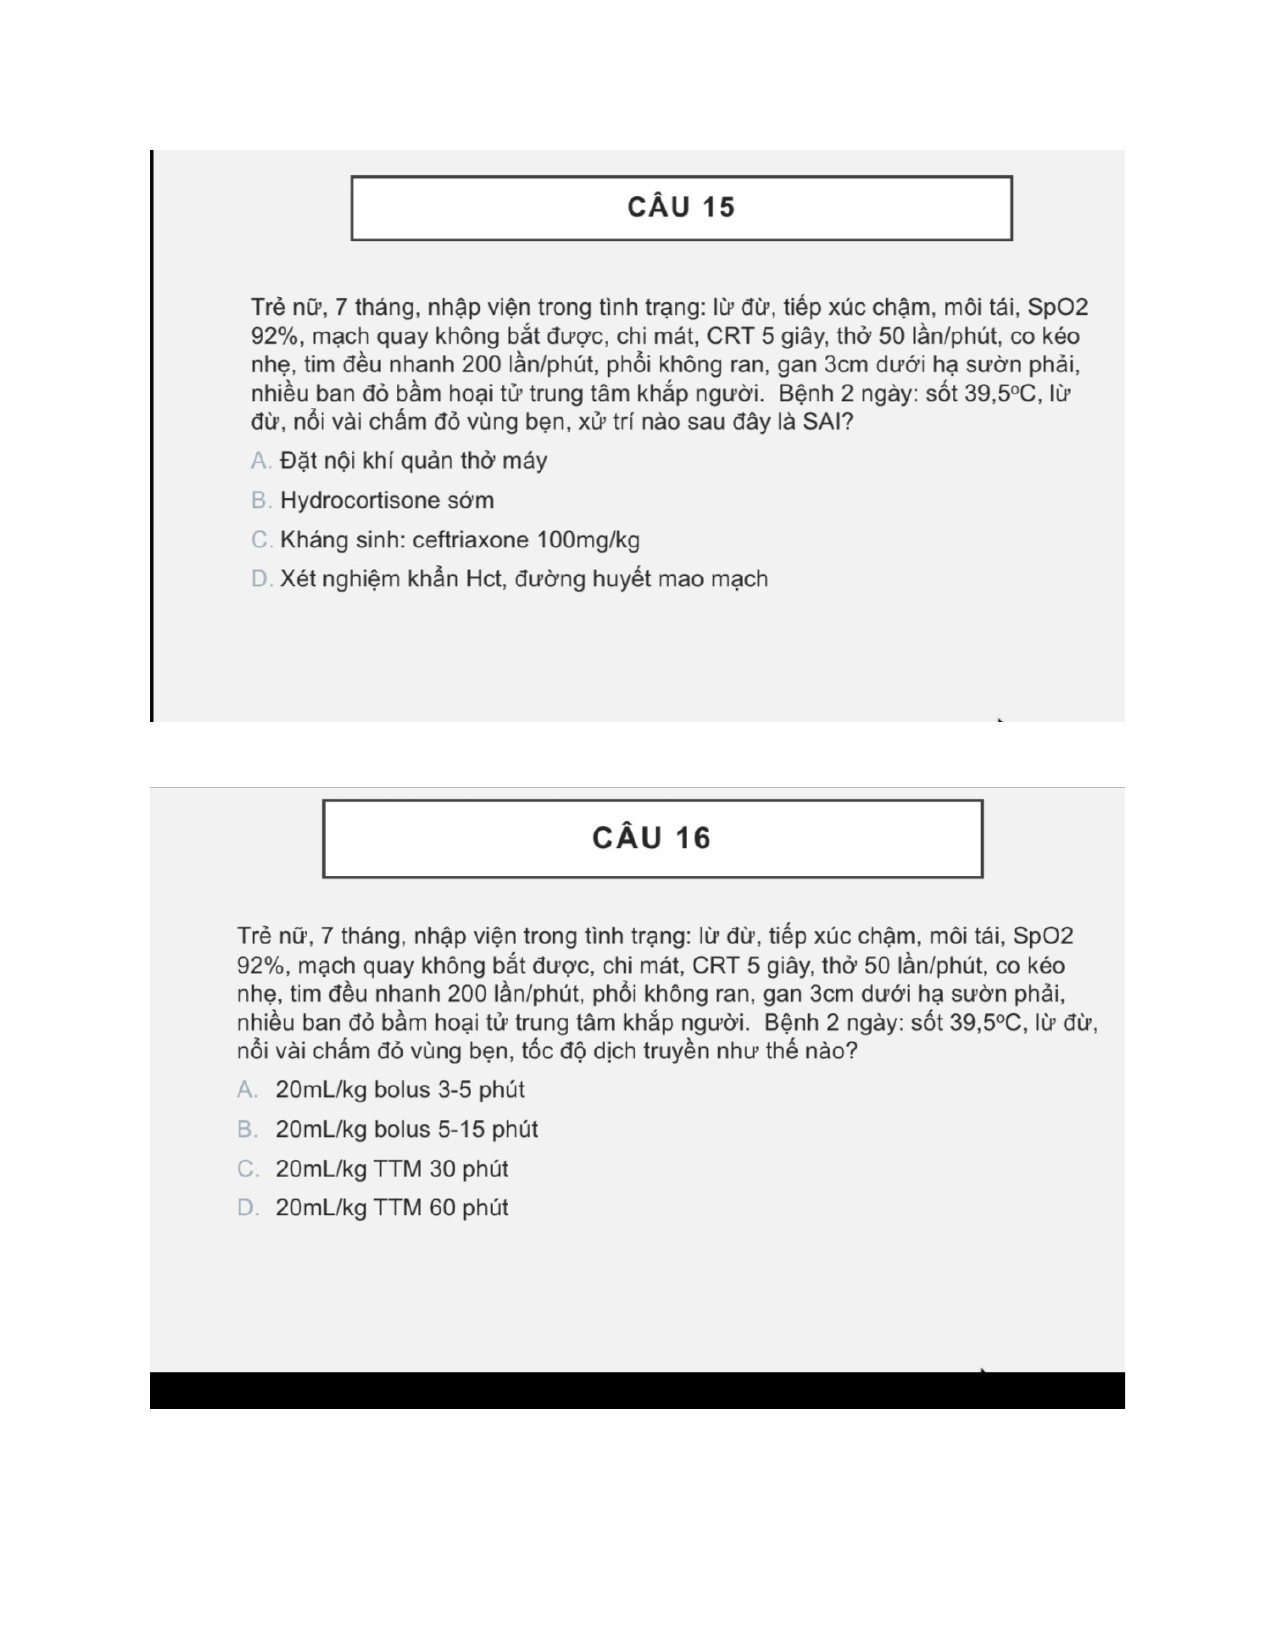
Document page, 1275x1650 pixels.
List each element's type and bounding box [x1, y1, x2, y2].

picture [150, 787, 1125, 1409]
picture [150, 150, 1125, 722]
